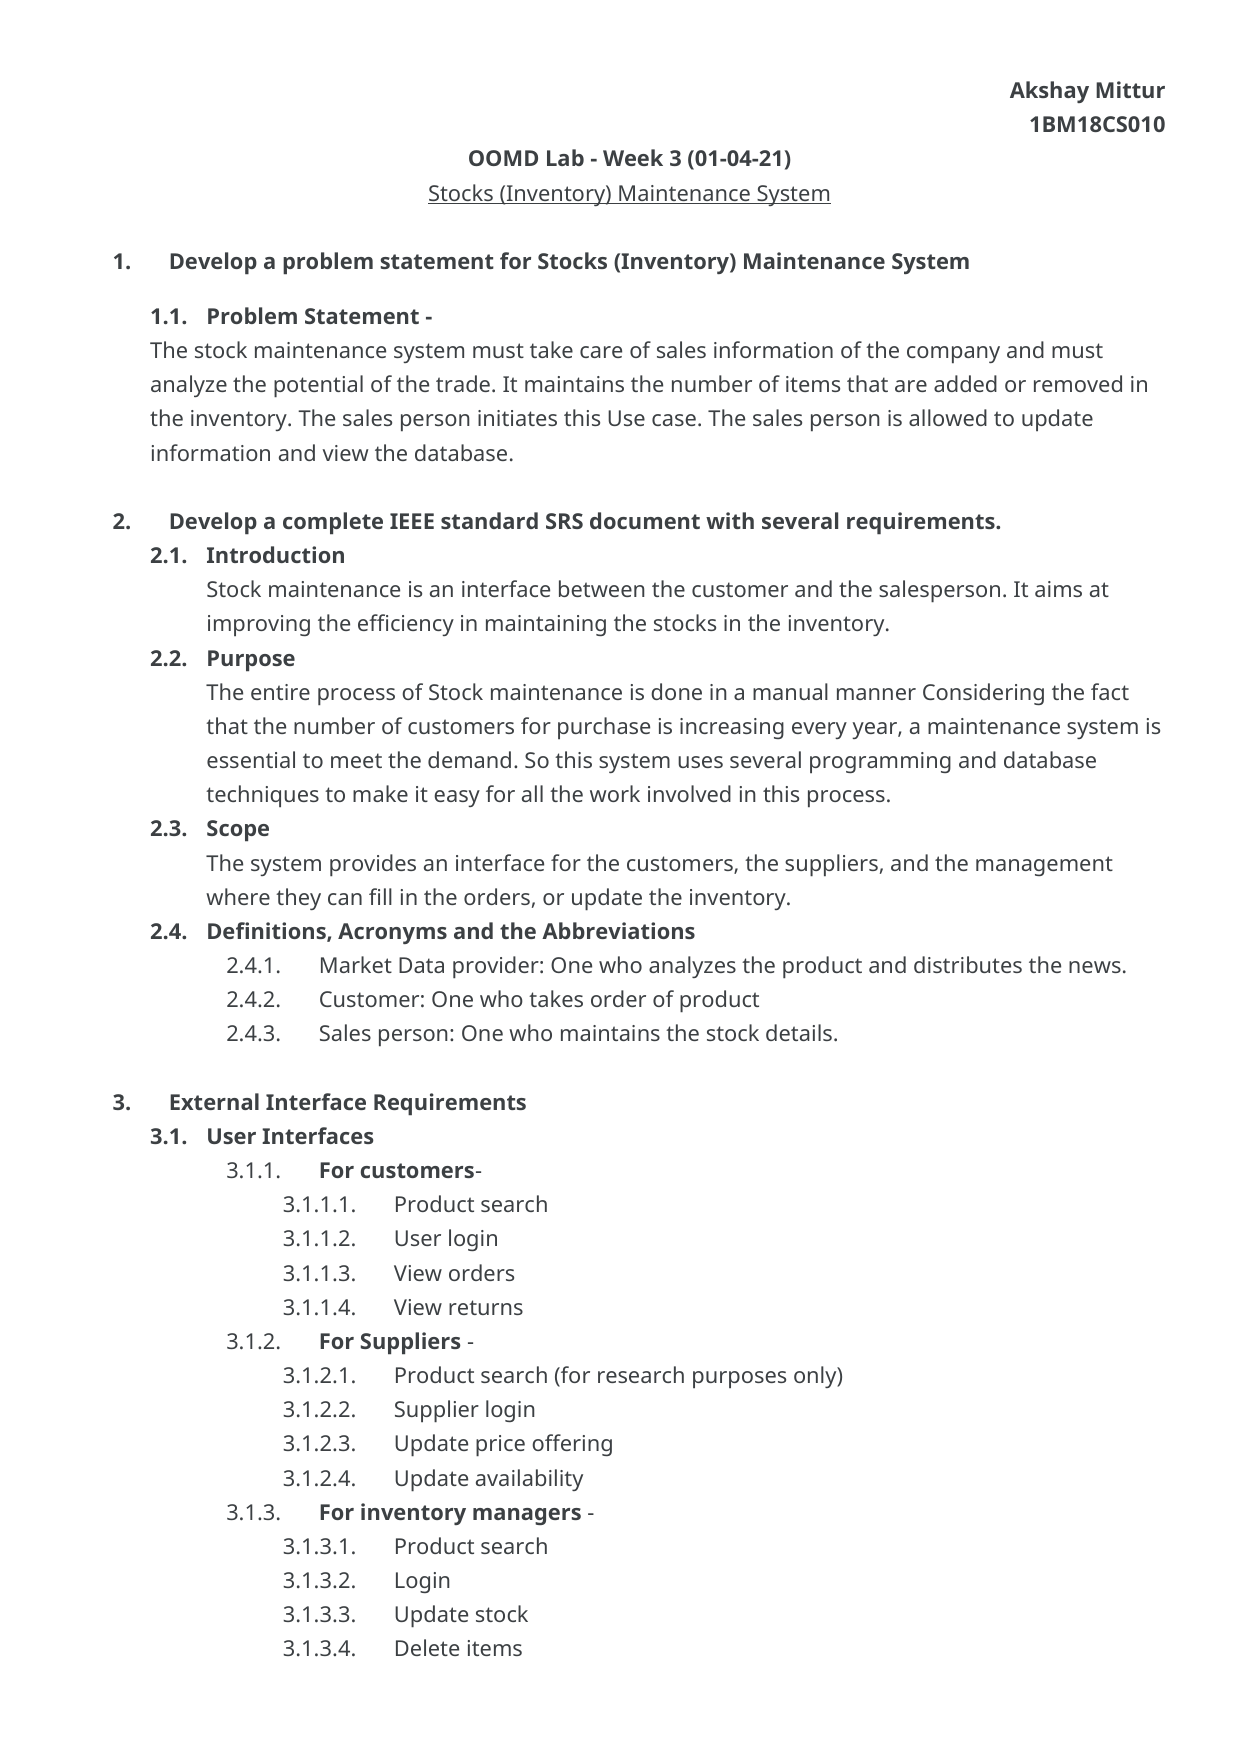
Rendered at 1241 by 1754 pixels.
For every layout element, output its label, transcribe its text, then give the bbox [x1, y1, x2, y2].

list Product search [356, 1531, 1165, 1561]
list Problem Statement - [187, 301, 1165, 331]
list For inventory managers - [281, 1497, 1165, 1526]
text The entire process of Stock maintenance is done in a manual manner Considering the fact that the number of customers for purchase is increasing every year, a maintenance system is essential to meet the demand. So this system uses several programming and database techniques to make it easy for all the work involved in this process. [206, 677, 1165, 809]
list Scope [187, 813, 1165, 843]
text Stock maintenance is an interface between the customer and the salesperson. It aims at improving the efficiency in maintaining the stocks in the inventory. [206, 574, 1165, 638]
list Definitions, Acronyms and the Abbreviations [187, 916, 1165, 946]
text Stocks (Inventory) Maintenance System [94, 177, 1165, 207]
list Customer: One who takes order of product [281, 984, 1165, 1014]
list User Interfaces [187, 1121, 1165, 1151]
text Akshay Mittur [94, 75, 1165, 105]
list Update stock [356, 1599, 1165, 1629]
text OOMD Lab - Week 3 (01-04-21) [94, 143, 1165, 173]
list Delete items [356, 1633, 1165, 1663]
list Sales person: One who maintains the stock details. [281, 1018, 1165, 1048]
list External Interface Requirements [131, 1087, 1165, 1116]
list View orders [356, 1257, 1165, 1287]
list For Suppliers - [281, 1326, 1165, 1356]
text The stock maintenance system must take care of sales information of the company and must analyze the potential of the trade. It maintains the number of items that are added or removed in the inventory. The sales person initiates this Use case. The sales person is allowed to update information and view the database. [150, 335, 1165, 467]
list Login [356, 1565, 1165, 1595]
list User login [356, 1223, 1165, 1253]
text The system provides an interface for the customers, the suppliers, and the management where they can fill in the orders, or update the inventory. [206, 847, 1165, 911]
list For customers- [281, 1155, 1165, 1185]
list Product search (for research purposes only) [356, 1360, 1165, 1390]
text 1BM18CS010 [94, 109, 1165, 139]
list Purpose [187, 642, 1165, 672]
list Develop a complete IEEE standard SRS document with several requirements. [131, 506, 1165, 536]
list Update price offering [356, 1428, 1165, 1458]
list Supplier login [356, 1394, 1165, 1424]
list Introduction [187, 540, 1165, 570]
list Develop a problem statement for Stocks (Inventory) Maintenance System [131, 246, 1165, 276]
list View returns [356, 1292, 1165, 1321]
list Update availability [356, 1462, 1165, 1492]
list Product search [356, 1189, 1165, 1219]
list Market Data provider: One who analyzes the product and distributes the news. [281, 950, 1165, 980]
